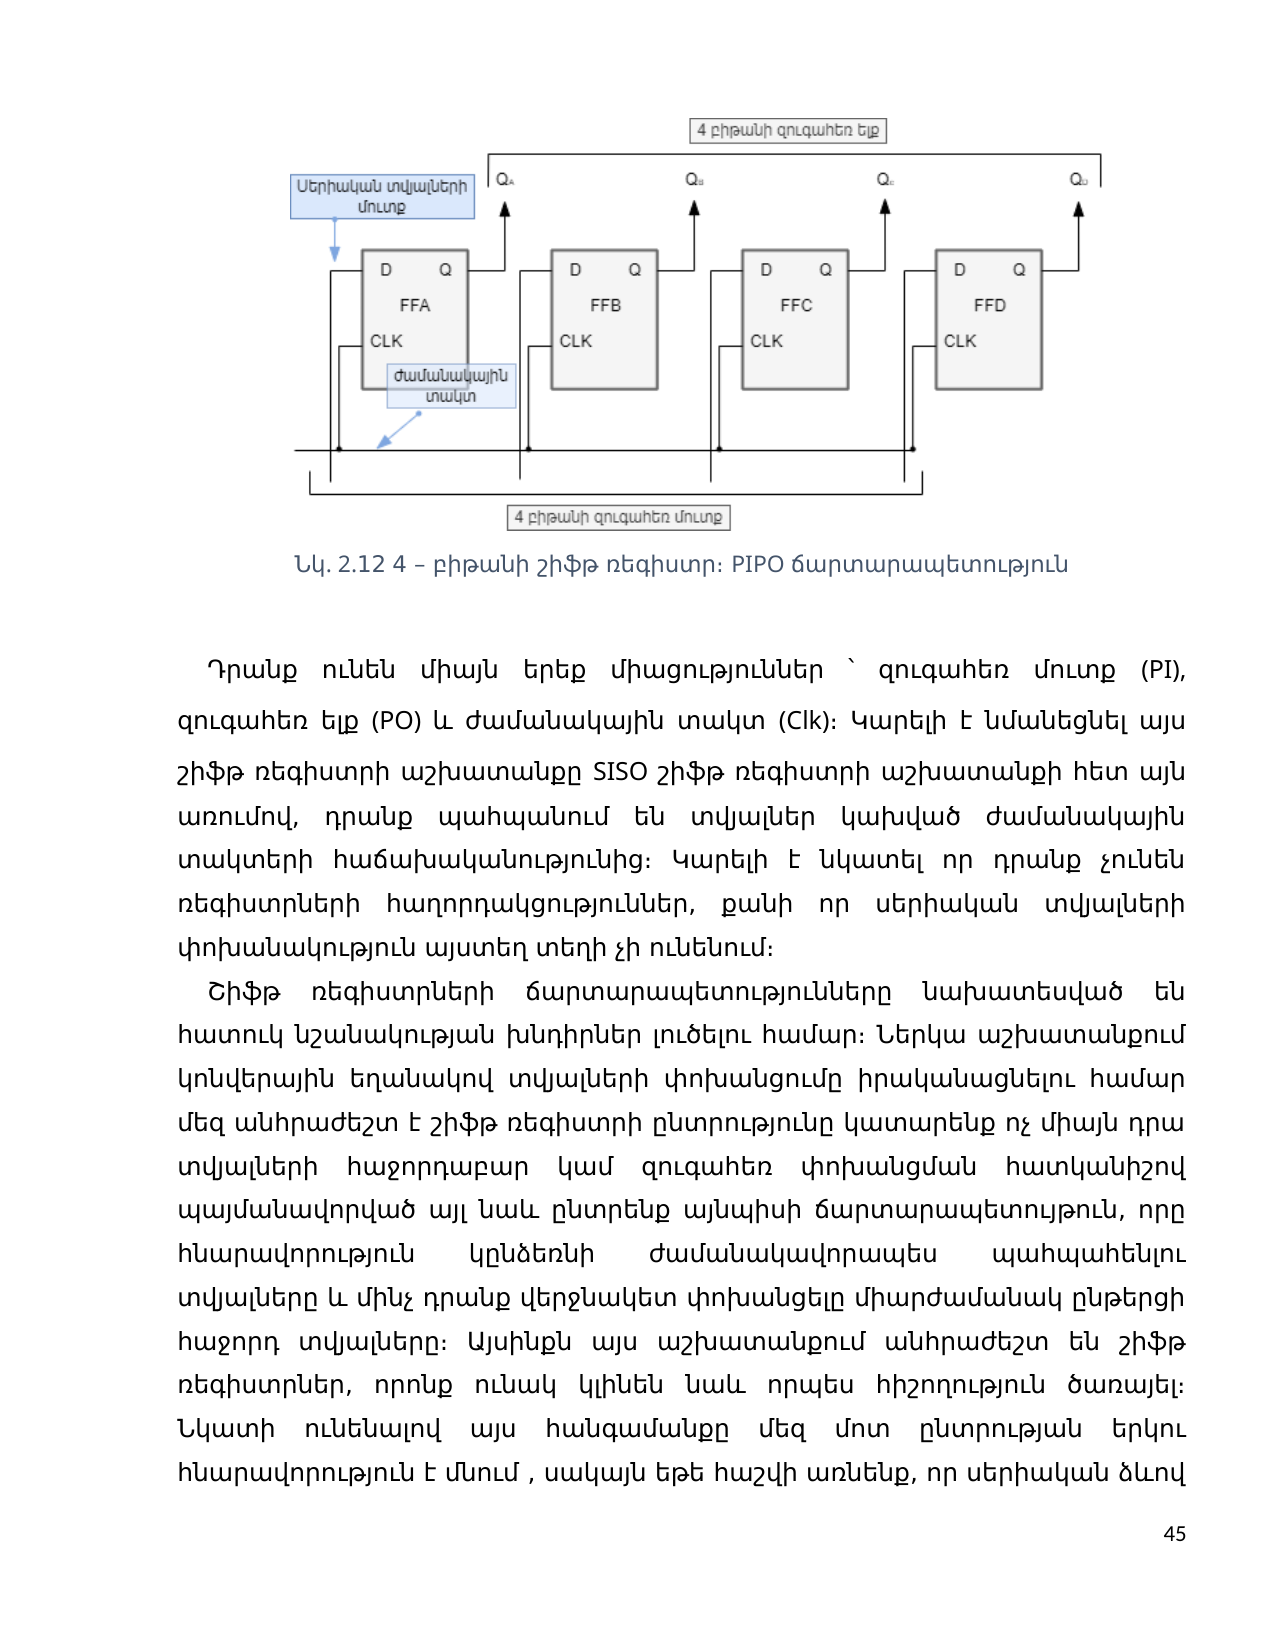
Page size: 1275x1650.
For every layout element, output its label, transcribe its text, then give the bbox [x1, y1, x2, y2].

text Դրանք ունեն միայն երեք միացություններ ՝ զուգահեռ մուտք (PI), զուգահեռ ելք (PO) և ժամանակային տակտ (Clk)։ Կարելի է նմանեցնել այս շիֆթ ռեգիստրի աշխատանքը SISO շիֆթ ռեգիստրի աշխատանքի հետ այն առումով, դրանք պահպանում են տվյալներ կախված ժամանակային տակտերի հաճախականությունից։ Կարելի է նկատել որ դրանք չունեն ռեգիստրների հաղորդակցություններ, քանի որ սերիական տվյալների փոխանակություն այստեղ տեղի չի ունենում։ [177, 651, 1186, 962]
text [177, 977, 1186, 1487]
text Նկ. 2.12 4 – բիթանի շիֆթ ռեգիստր։ PIPO ճարտարապետություն [177, 548, 1186, 579]
picture [290, 118, 1103, 531]
